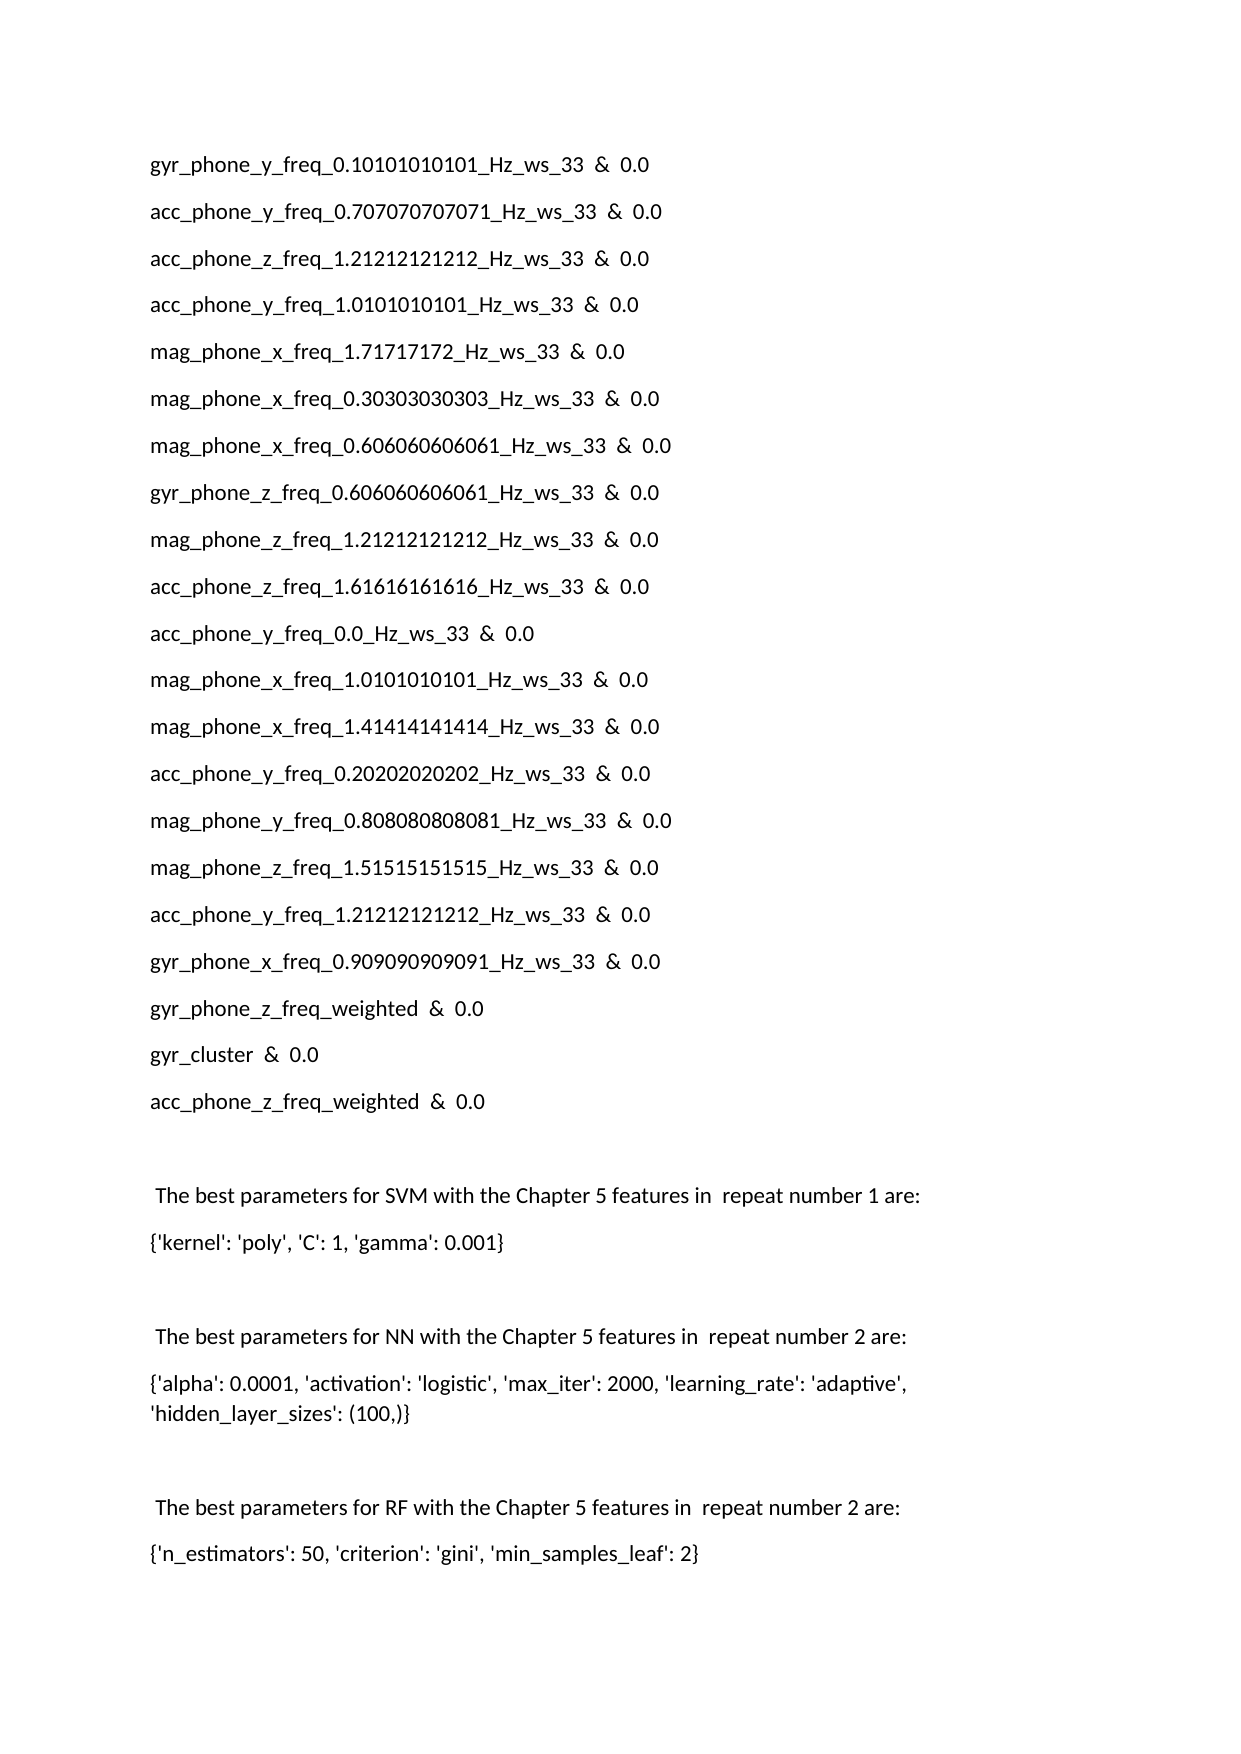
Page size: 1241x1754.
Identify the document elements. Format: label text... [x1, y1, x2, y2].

text {'n_estimators': 50, 'criterion': 'gini', 'min_samples_leaf': 2} [150, 1539, 1090, 1568]
text acc_phone_y_freq_0.707070707071_Hz_ws_33 & 0.0 [150, 197, 1090, 225]
text mag_phone_x_freq_1.0101010101_Hz_ws_33 & 0.0 [150, 666, 1090, 694]
text acc_phone_y_freq_1.0101010101_Hz_ws_33 & 0.0 [150, 291, 1090, 319]
text mag_phone_x_freq_0.606060606061_Hz_ws_33 & 0.0 [150, 431, 1090, 459]
text mag_phone_x_freq_0.30303030303_Hz_ws_33 & 0.0 [150, 384, 1090, 412]
text mag_phone_y_freq_0.808080808081_Hz_ws_33 & 0.0 [150, 806, 1090, 834]
text {'kernel': 'poly', 'C': 1, 'gamma': 0.001} [150, 1228, 1090, 1256]
text mag_phone_x_freq_1.71717172_Hz_ws_33 & 0.0 [150, 337, 1090, 366]
text acc_phone_z_freq_1.61616161616_Hz_ws_33 & 0.0 [150, 572, 1090, 600]
text The best parameters for NN with the Chapter 5 features in repeat number 2 are: [150, 1322, 1090, 1350]
text acc_phone_y_freq_1.21212121212_Hz_ws_33 & 0.0 [150, 900, 1090, 928]
text gyr_phone_x_freq_0.909090909091_Hz_ws_33 & 0.0 [150, 947, 1090, 975]
text acc_phone_z_freq_weighted & 0.0 [150, 1087, 1090, 1116]
text gyr_cluster & 0.0 [150, 1041, 1090, 1069]
text gyr_phone_z_freq_0.606060606061_Hz_ws_33 & 0.0 [150, 478, 1090, 506]
text acc_phone_y_freq_0.0_Hz_ws_33 & 0.0 [150, 619, 1090, 647]
text gyr_phone_z_freq_weighted & 0.0 [150, 994, 1090, 1022]
text The best parameters for RF with the Chapter 5 features in repeat number 2 are: [150, 1493, 1090, 1521]
text acc_phone_y_freq_0.20202020202_Hz_ws_33 & 0.0 [150, 759, 1090, 787]
text mag_phone_z_freq_1.51515151515_Hz_ws_33 & 0.0 [150, 853, 1090, 881]
text gyr_phone_y_freq_0.10101010101_Hz_ws_33 & 0.0 [150, 150, 1090, 178]
text mag_phone_x_freq_1.41414141414_Hz_ws_33 & 0.0 [150, 712, 1090, 741]
text {'alpha': 0.0001, 'activation': 'logistic', 'max_iter': 2000, 'learning_rate': 'adaptive', 'hidden_layer_sizes': (100,)} [150, 1369, 1090, 1427]
text mag_phone_z_freq_1.21212121212_Hz_ws_33 & 0.0 [150, 525, 1090, 553]
text The best parameters for SVM with the Chapter 5 features in repeat number 1 are: [150, 1181, 1090, 1209]
text acc_phone_z_freq_1.21212121212_Hz_ws_33 & 0.0 [150, 244, 1090, 272]
